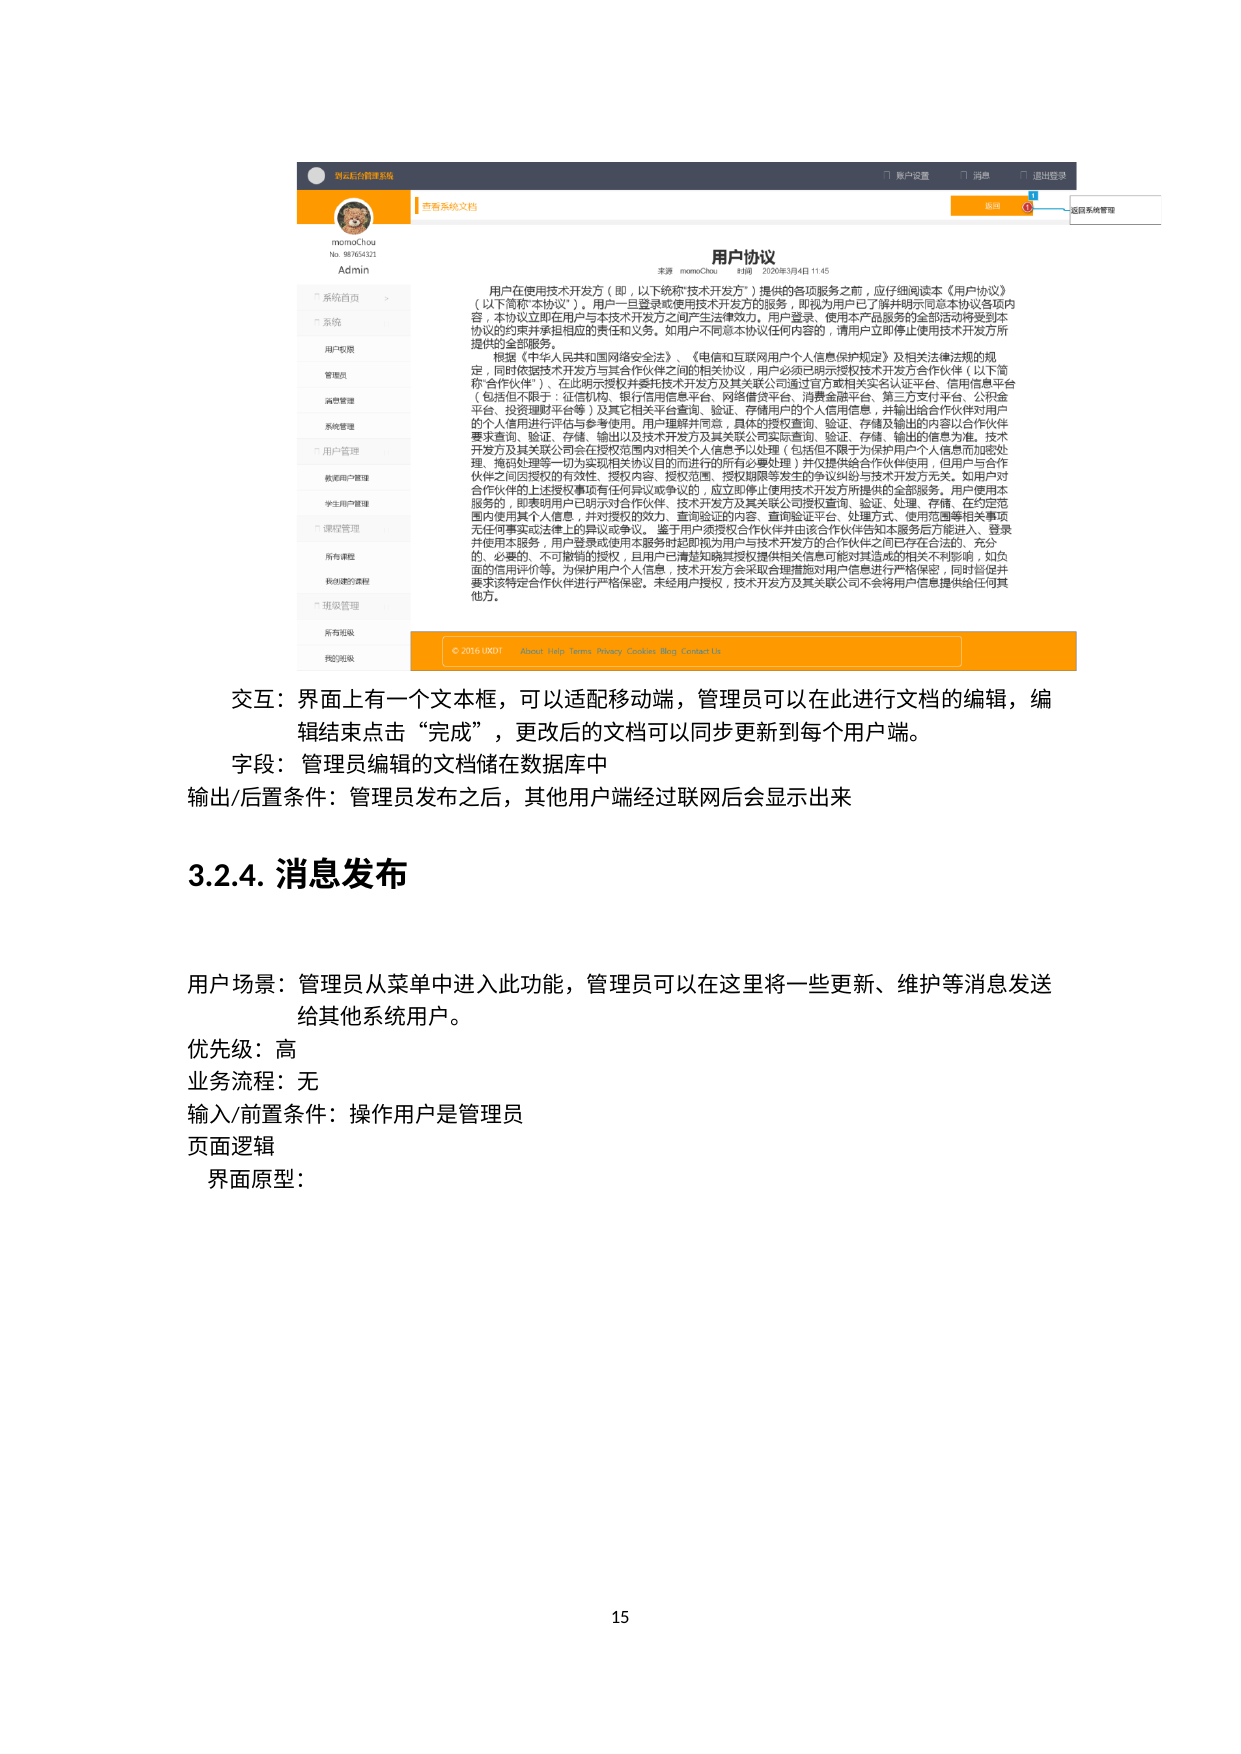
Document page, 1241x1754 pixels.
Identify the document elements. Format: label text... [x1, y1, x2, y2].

text 输出/后置条件：管理员发布之后，其他用户端经过联网后会显示出来 [187, 779, 1053, 812]
text 输入/前置条件：操作用户是管理员 [187, 1096, 1053, 1129]
text 用户场景：管理员从菜单中进入此功能，管理员可以在这里将一些更新、维护等消息发送给其他系统用户。 [187, 966, 1053, 1031]
picture [296, 162, 1162, 671]
text 业务流程：无 [187, 1064, 1053, 1096]
text 字段： 管理员编辑的文档储在数据库中 [231, 747, 1053, 779]
text 交互：界面上有一个文本框，可以适配移动端，管理员可以在此进行文档的编辑，编辑结束点击“完成”，更改后的文档可以同步更新到每个用户端。 [231, 682, 1053, 747]
text 页面逻辑 [187, 1129, 1053, 1161]
subtitle 消息发布 [187, 839, 1053, 904]
text 优先级：高 [187, 1031, 1053, 1064]
text 界面原型： [187, 1161, 1053, 1194]
